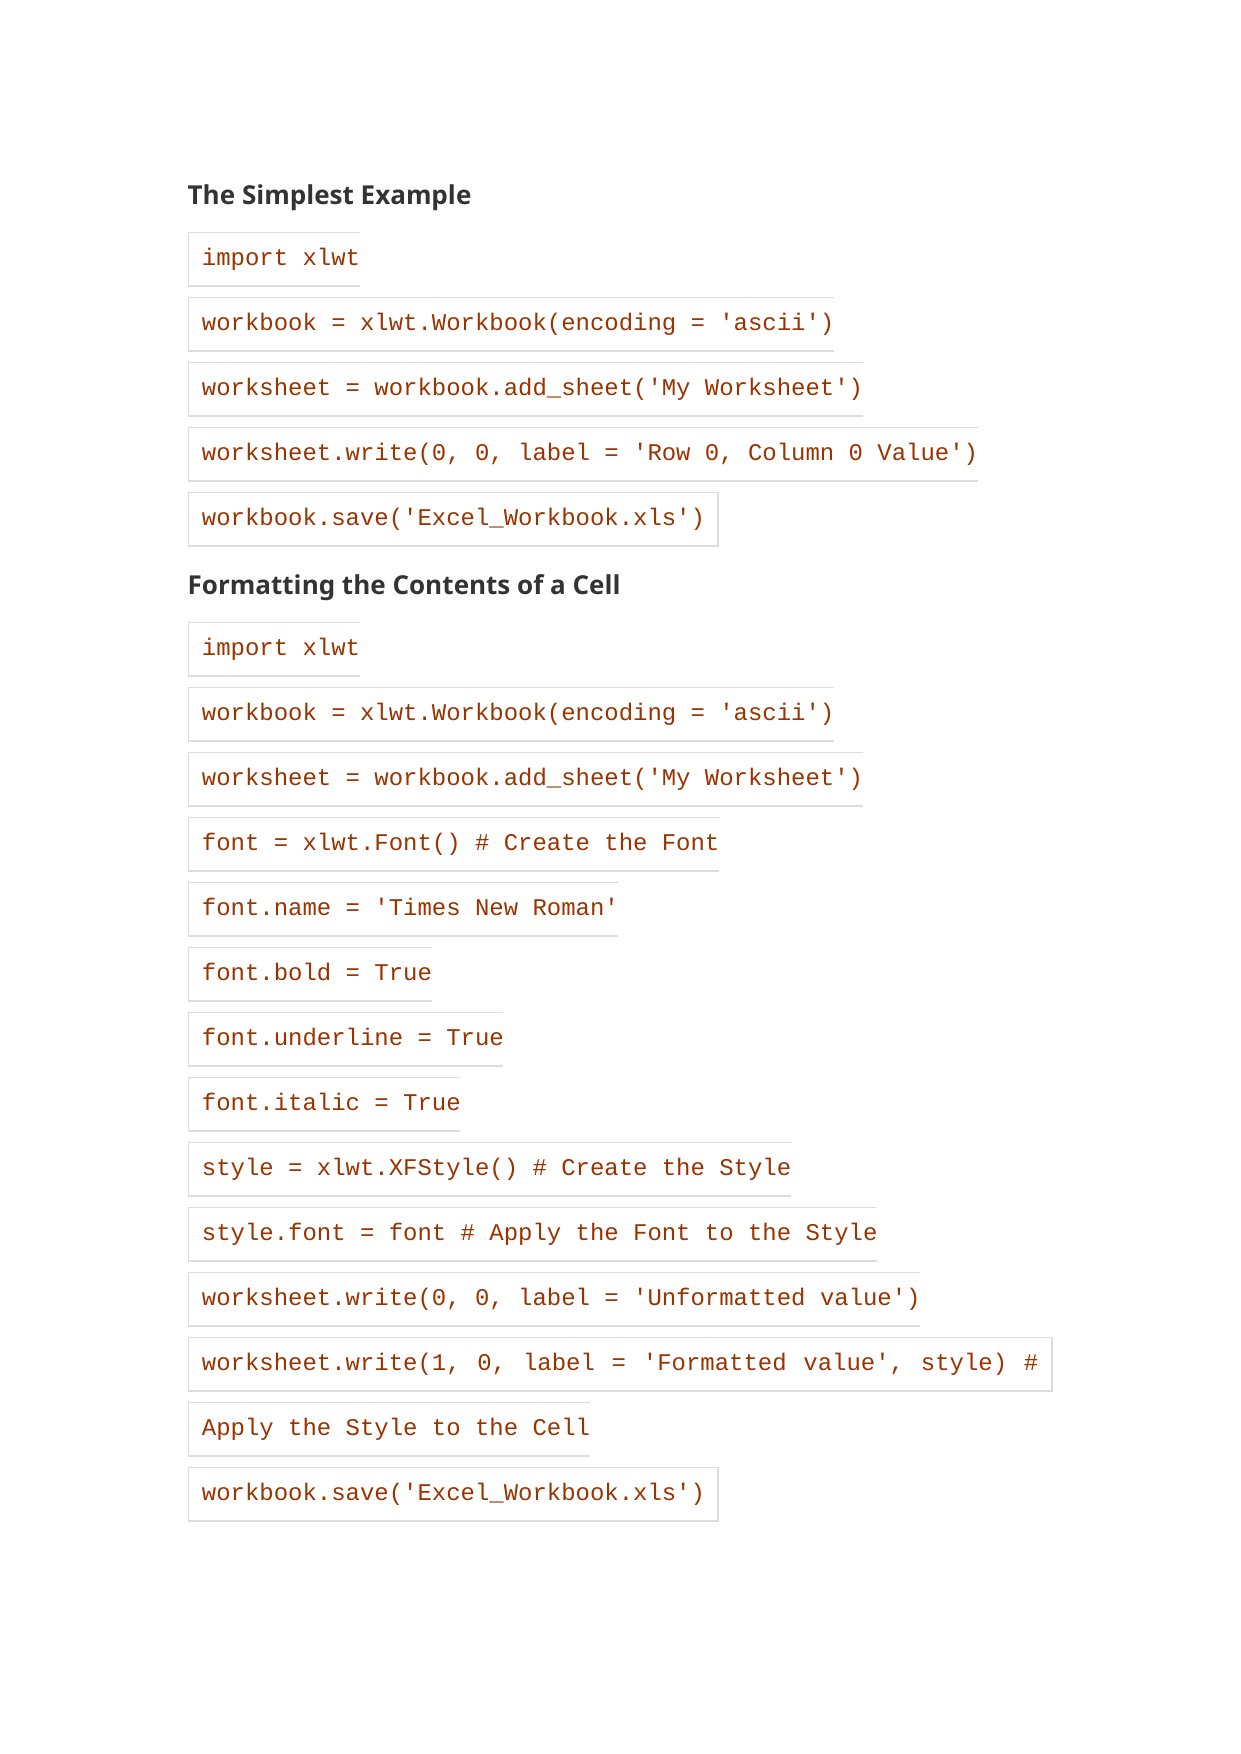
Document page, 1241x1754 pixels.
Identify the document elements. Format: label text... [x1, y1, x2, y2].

text The Simplest Example import xlwt workbook = xlwt.Workbook(encoding = 'ascii') worksheet = workbook.add_sheet('My Worksheet') worksheet.write(0, 0, label = 'Row 0, Column 0 Value') workbook.save('Excel_Workbook.xls') [187, 162, 1053, 552]
text Formatting the Contents of a Cell import xlwt workbook = xlwt.Workbook(encoding = 'ascii') worksheet = workbook.add_sheet('My Worksheet') font = xlwt.Font() # Create the Font font.name = 'Times New Roman' font.bold = True font.underline = True font.italic = True style = xlwt.XFStyle() # Create the Style style.font = font # Apply the Font to the Style worksheet.write(0, 0, label = 'Unformatted value') worksheet.write(1, 0, label = 'Formatted value', style) # Apply the Style to the Cell workbook.save('Excel_Workbook.xls') [187, 1338, 1053, 1527]
text Formatting the Contents of a Cell import xlwt workbook = xlwt.Workbook(encoding = 'ascii') worksheet = workbook.add_sheet('My Worksheet') font = xlwt.Font() # Create the Font font.name = 'Times New Roman' font.bold = True font.underline = True font.italic = True style = xlwt.XFStyle() # Create the Style style.font = font # Apply the Font to the Style worksheet.write(0, 0, label = 'Unformatted value') worksheet.write(1, 0, label = 'Formatted value', style) # Apply the Style to the Cell workbook.save('Excel_Workbook.xls') [187, 552, 1053, 1337]
